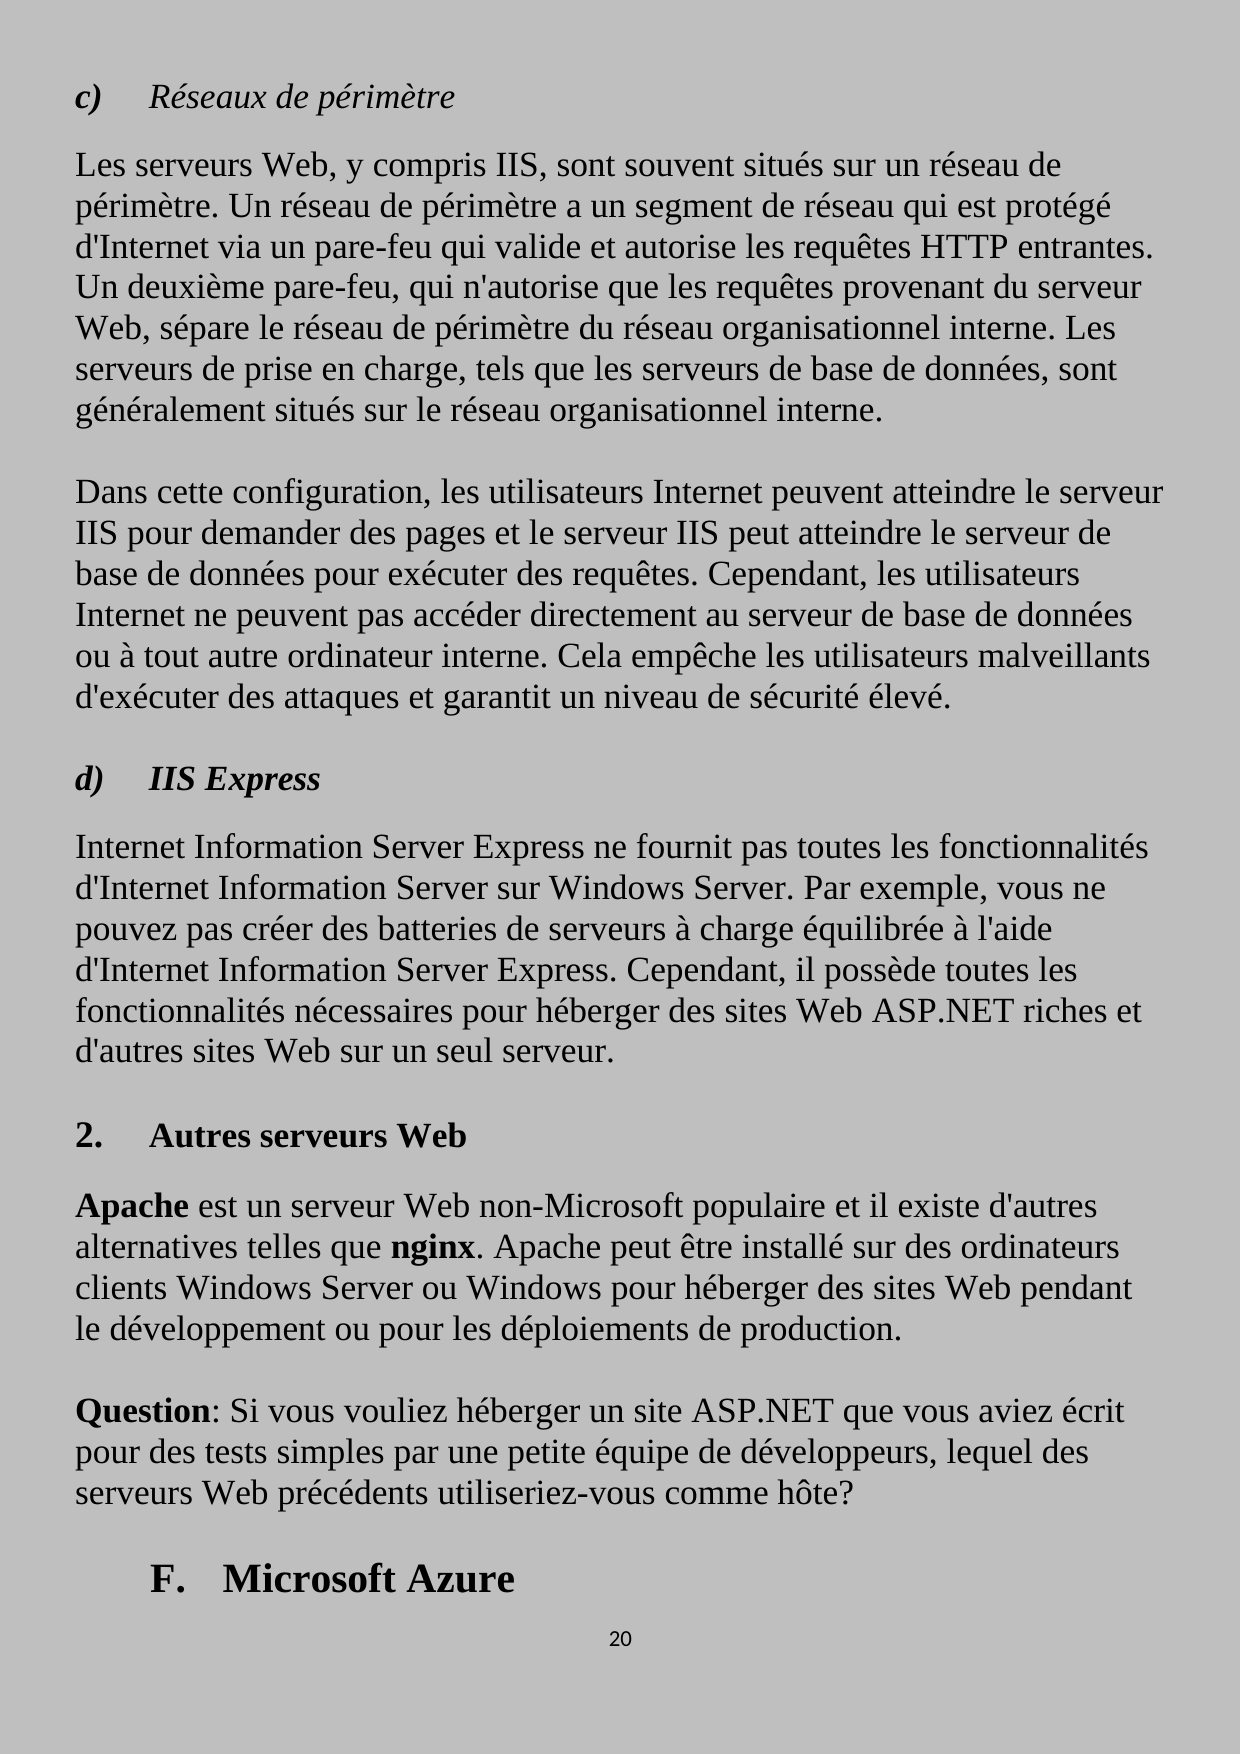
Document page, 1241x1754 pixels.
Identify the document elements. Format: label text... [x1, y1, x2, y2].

text Apache est un serveur Web non-Microsoft populaire et il existe d'autres alternatives telles que nginx. Apache peut être installé sur des ordinateurs clients Windows Server ou Windows pour héberger des sites Web pendant le développement ou pour les déploiements de production. [75, 1184, 1165, 1348]
subtitle Microsoft Azure [150, 1554, 1165, 1602]
text Les serveurs Web, y compris IIS, sont souvent situés sur un réseau de périmètre. Un réseau de périmètre a un segment de réseau qui est protégé d'Internet via un pare-feu qui valide et autorise les requêtes HTTP entrantes. Un deuxième pare-feu, qui n'autorise que les requêtes provenant du serveur Web, sépare le réseau de périmètre du réseau organisationnel interne. Les serveurs de prise en charge, tels que les serveurs de base de données, sont généralement situés sur le réseau organisationnel interne. [75, 143, 1165, 429]
subtitle Autres serveurs Web [75, 1112, 1165, 1155]
text Question: Si vous vouliez héberger un site ASP.NET que vous aviez écrit pour des tests simples par une petite équipe de développeurs, lequel des serveurs Web précédents utiliseriez-vous comme hôte? [75, 1389, 1165, 1512]
subtitle IIS Express [75, 757, 1165, 798]
text Dans cette configuration, les utilisateurs Internet peuvent atteindre le serveur IIS pour demander des pages et le serveur IIS peut atteindre le serveur de base de données pour exécuter des requêtes. Cependant, les utilisateurs Internet ne peuvent pas accéder directement au serveur de base de données ou à tout autre ordinateur interne. Cela empêche les utilisateurs malveillants d'exécuter des attaques et garantit un niveau de sécurité élevé. [75, 471, 1165, 716]
text Internet Information Server Express ne fournit pas toutes les fonctionnalités d'Internet Information Server sur Windows Server. Par exemple, vous ne pouvez pas créer des batteries de serveurs à charge équilibrée à l'aide d'Internet Information Server Express. Cependant, il possède toutes les fonctionnalités nécessaires pour héberger des sites Web ASP.NET riches et d'autres sites Web sur un seul serveur. [75, 826, 1165, 1071]
subtitle Réseaux de périmètre [75, 75, 1165, 116]
